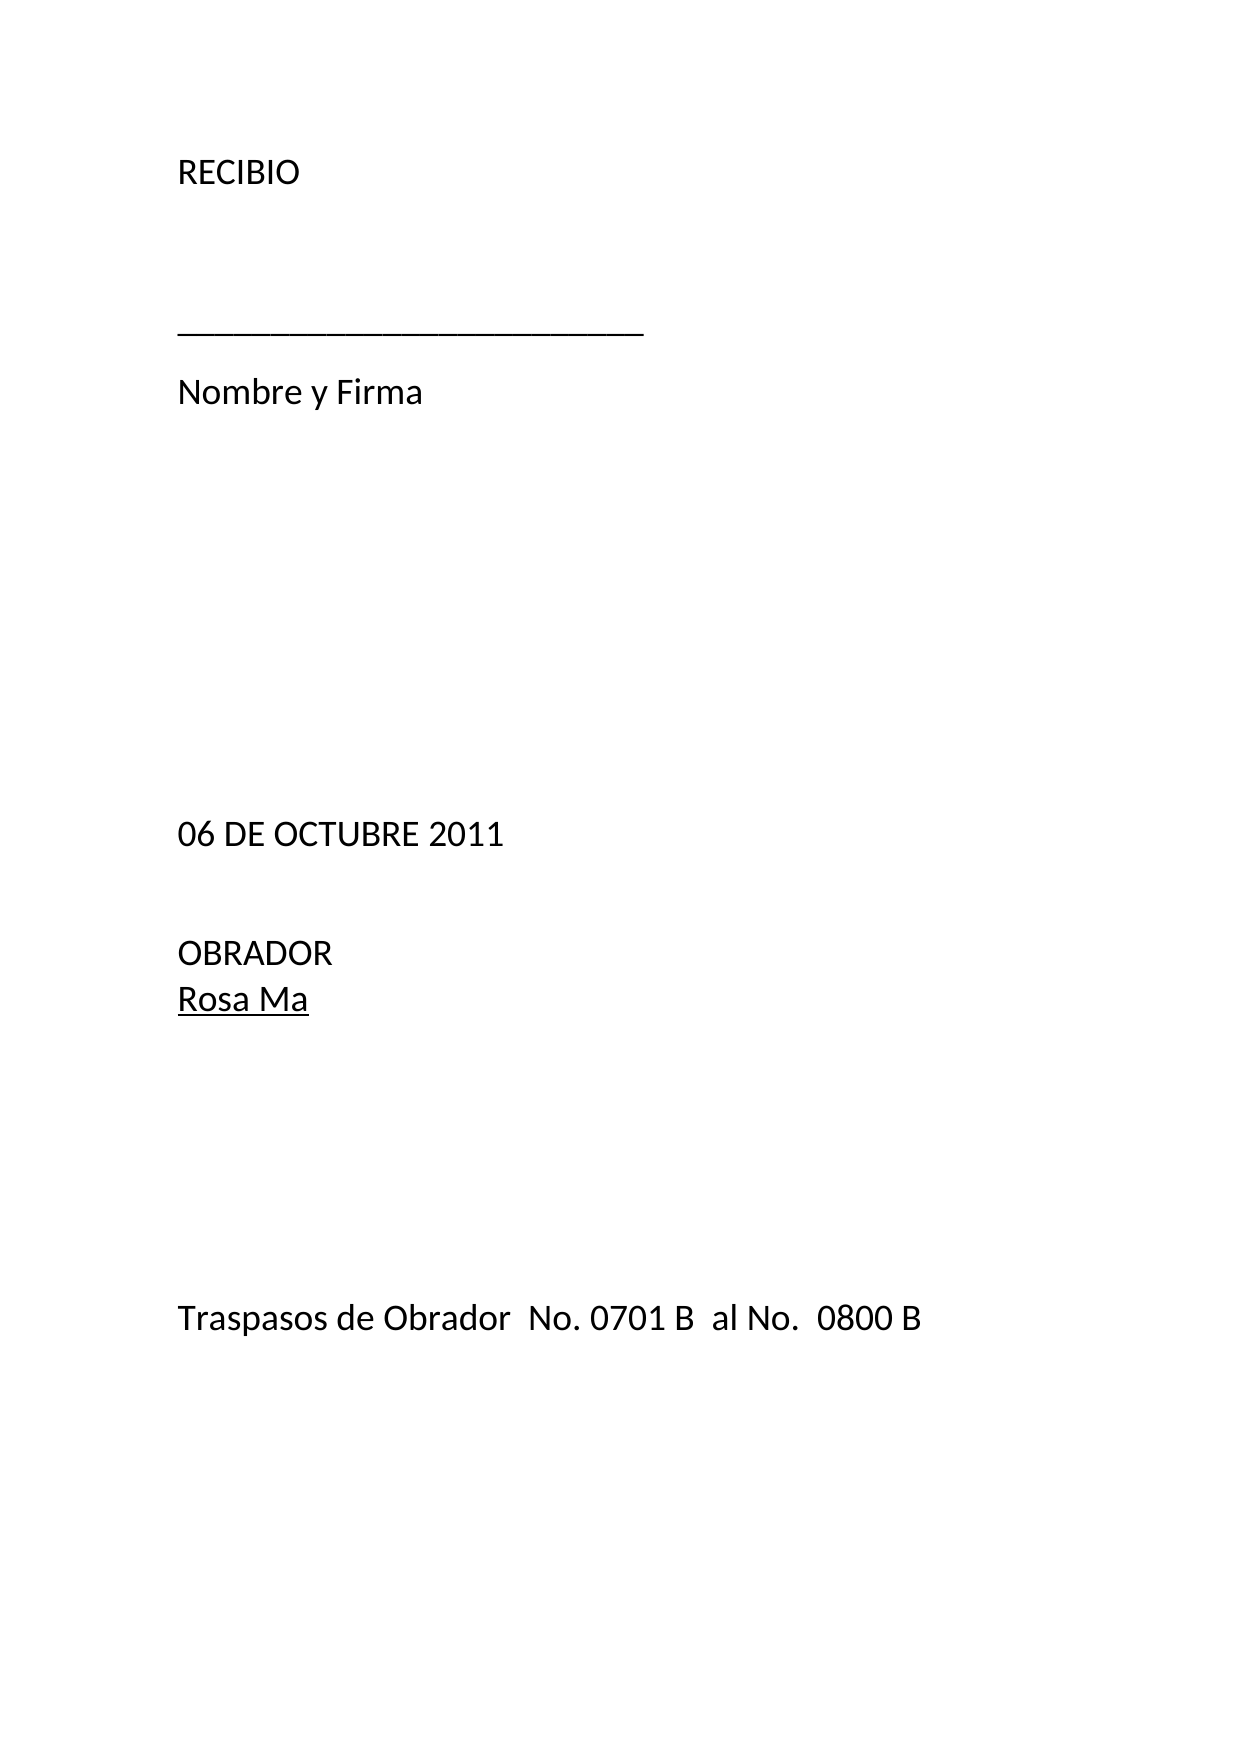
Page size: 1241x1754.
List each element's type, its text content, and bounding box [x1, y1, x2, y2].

text RECIBIO [177, 148, 1063, 193]
text 06 DE OCTUBRE 2011 [177, 809, 1063, 855]
text _________________________ [177, 295, 1063, 341]
text Rosa Ma [177, 975, 1063, 1021]
text Traspasos de Obrador No. 0701 B al No. 0800 B [177, 1294, 1063, 1340]
text Nombre y Firma [177, 368, 1063, 414]
text OBRADOR [177, 929, 1063, 975]
